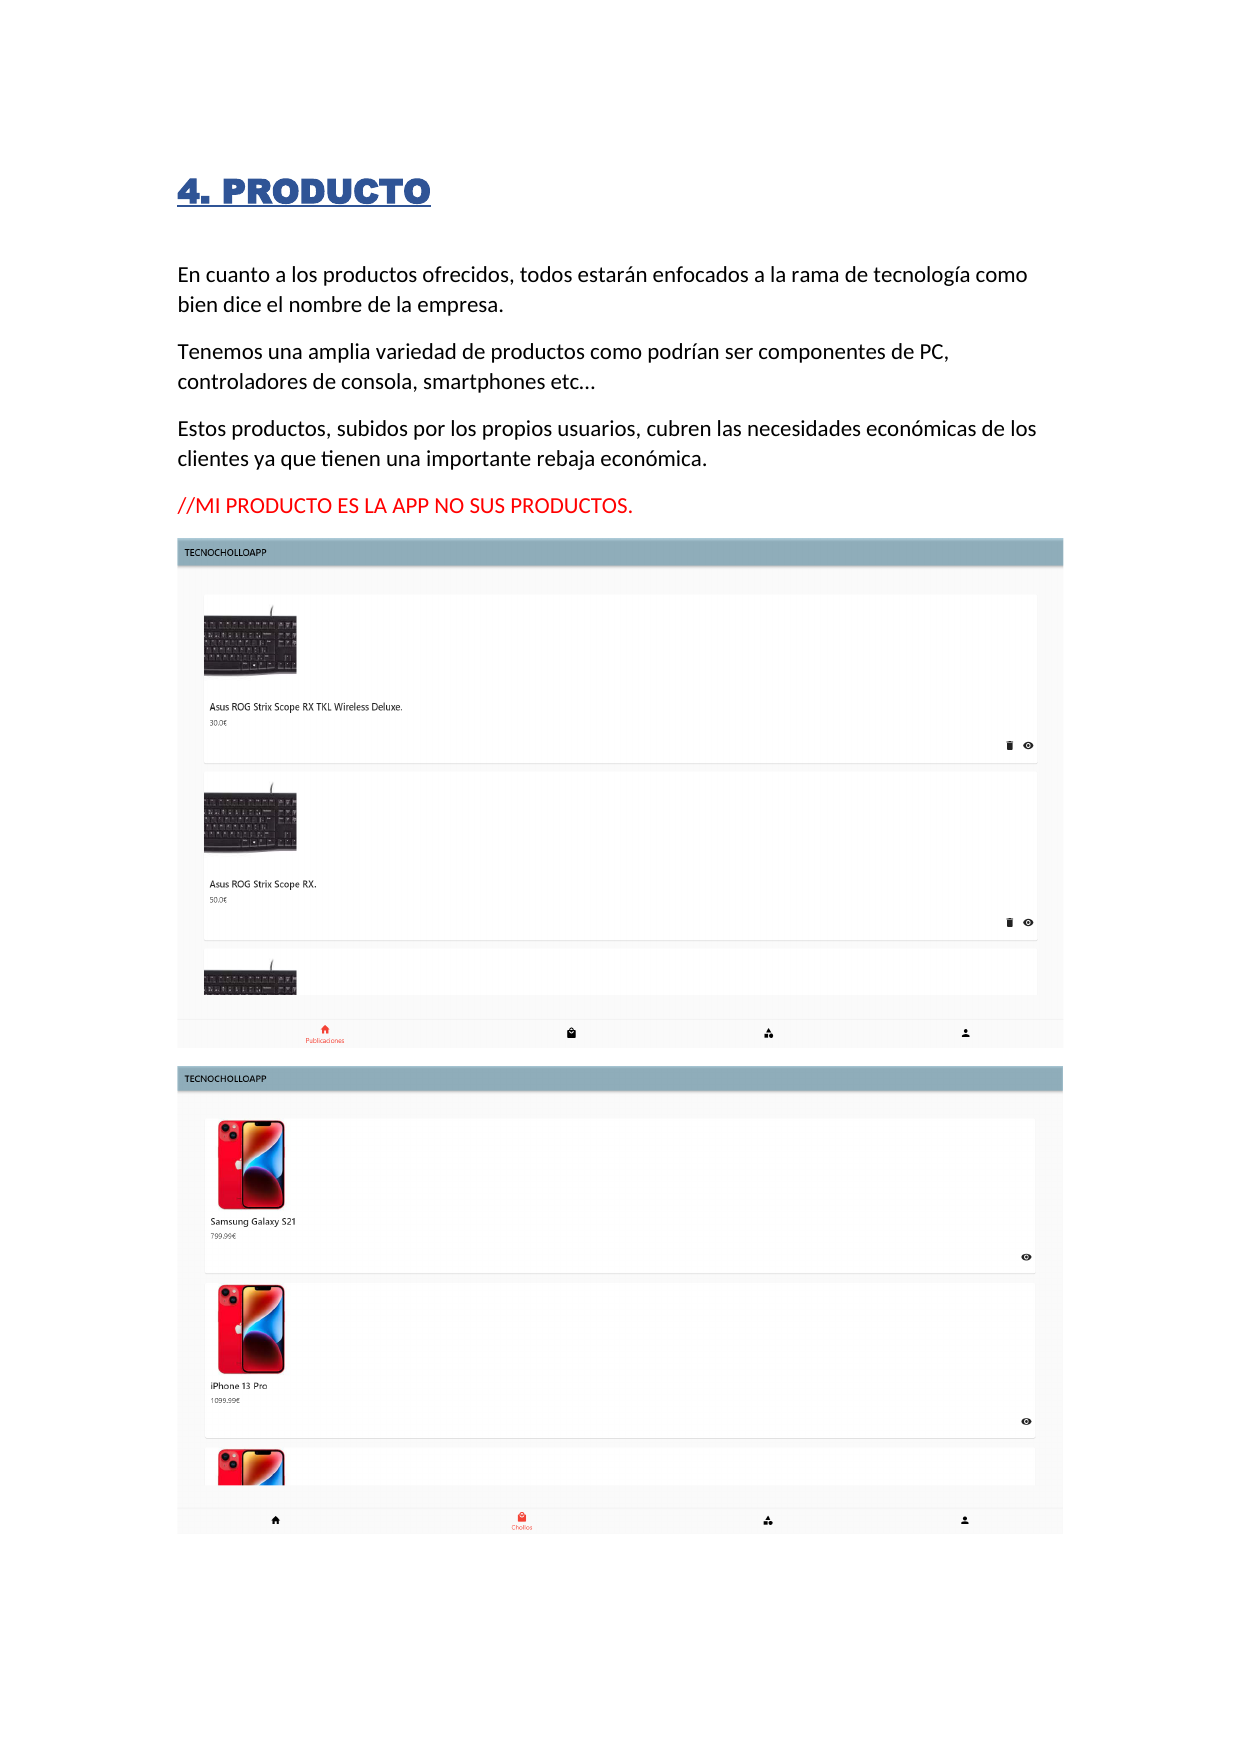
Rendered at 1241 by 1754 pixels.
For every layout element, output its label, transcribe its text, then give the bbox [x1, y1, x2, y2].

text Estos productos, subidos por los propios usuarios, cubren las necesidades económicas de los clientes ya que tienen una importante rebaja económica. [177, 414, 1063, 472]
text //MI PRODUCTO ES LA APP NO SUS PRODUCTOS. [177, 491, 1063, 519]
subtitle 4. PRODUCTO [177, 173, 1063, 210]
picture [177, 538, 1064, 1048]
picture [177, 1066, 1063, 1534]
text En cuanto a los productos ofrecidos, todos estarán enfocados a la rama de tecnología como bien dice el nombre de la empresa. [177, 260, 1063, 318]
text Tenemos una amplia variedad de productos como podrían ser componentes de PC, controladores de consola, smartphones etc… [177, 337, 1063, 395]
